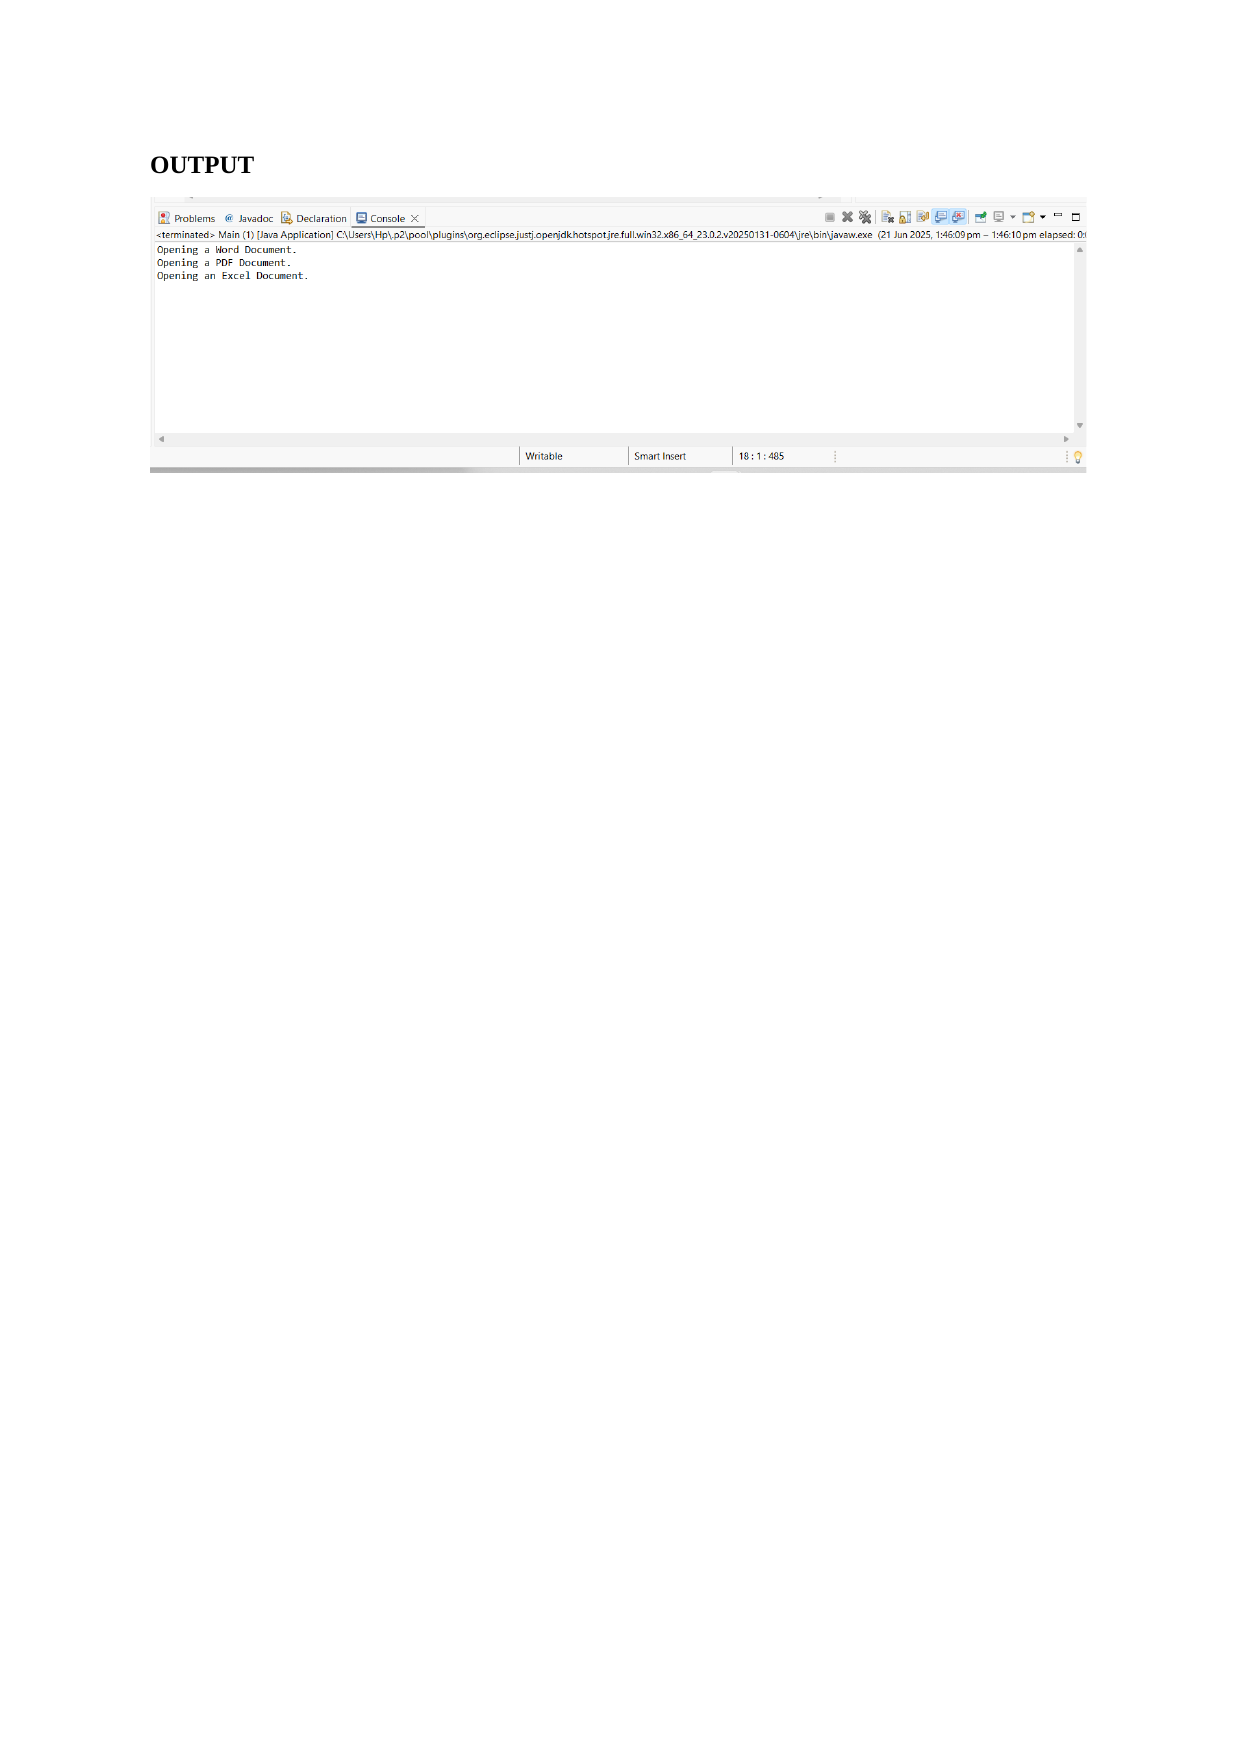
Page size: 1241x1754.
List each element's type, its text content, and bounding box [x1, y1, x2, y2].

picture [150, 197, 1087, 473]
text OUTPUT [150, 150, 1090, 179]
